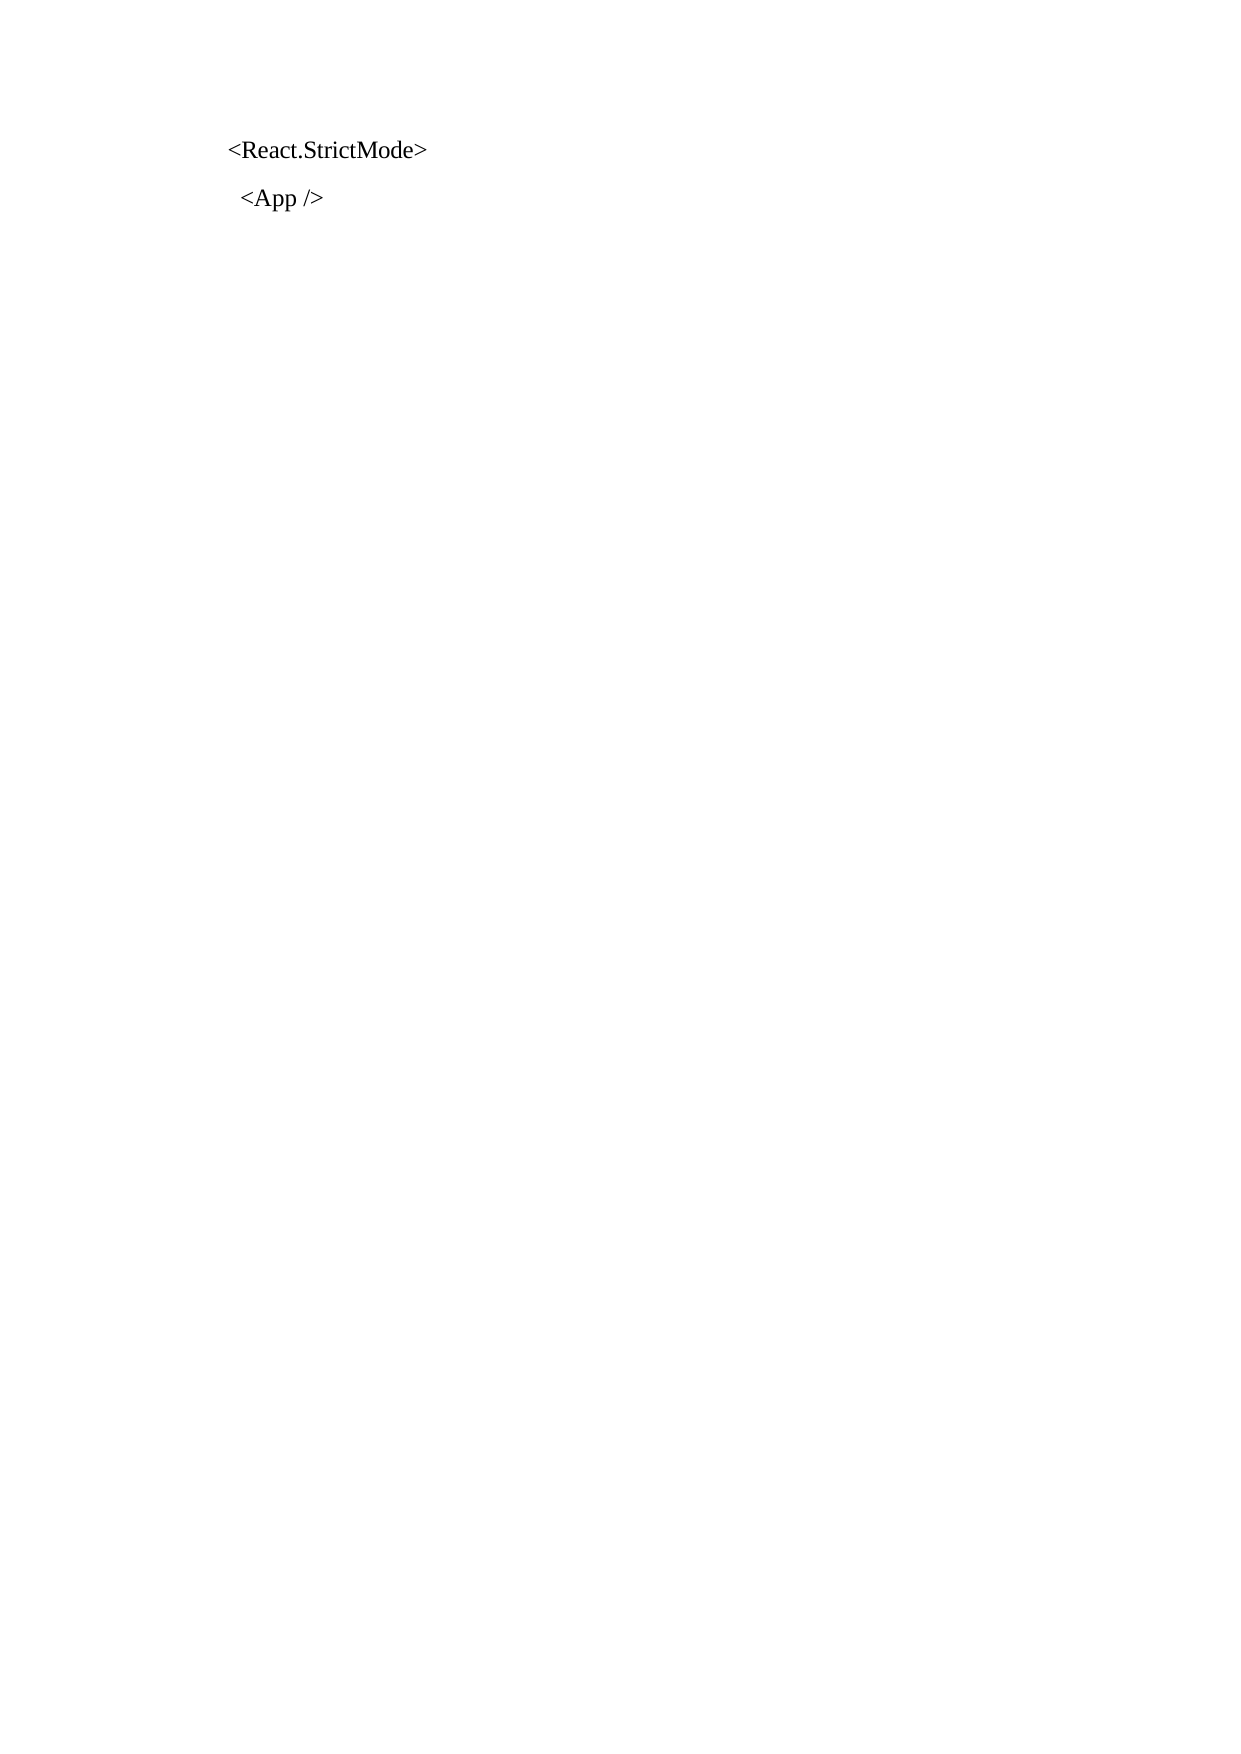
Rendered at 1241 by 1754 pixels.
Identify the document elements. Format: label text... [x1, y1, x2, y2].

text <React.StrictMode> [227, 135, 1226, 164]
text <App /> [240, 183, 1226, 212]
